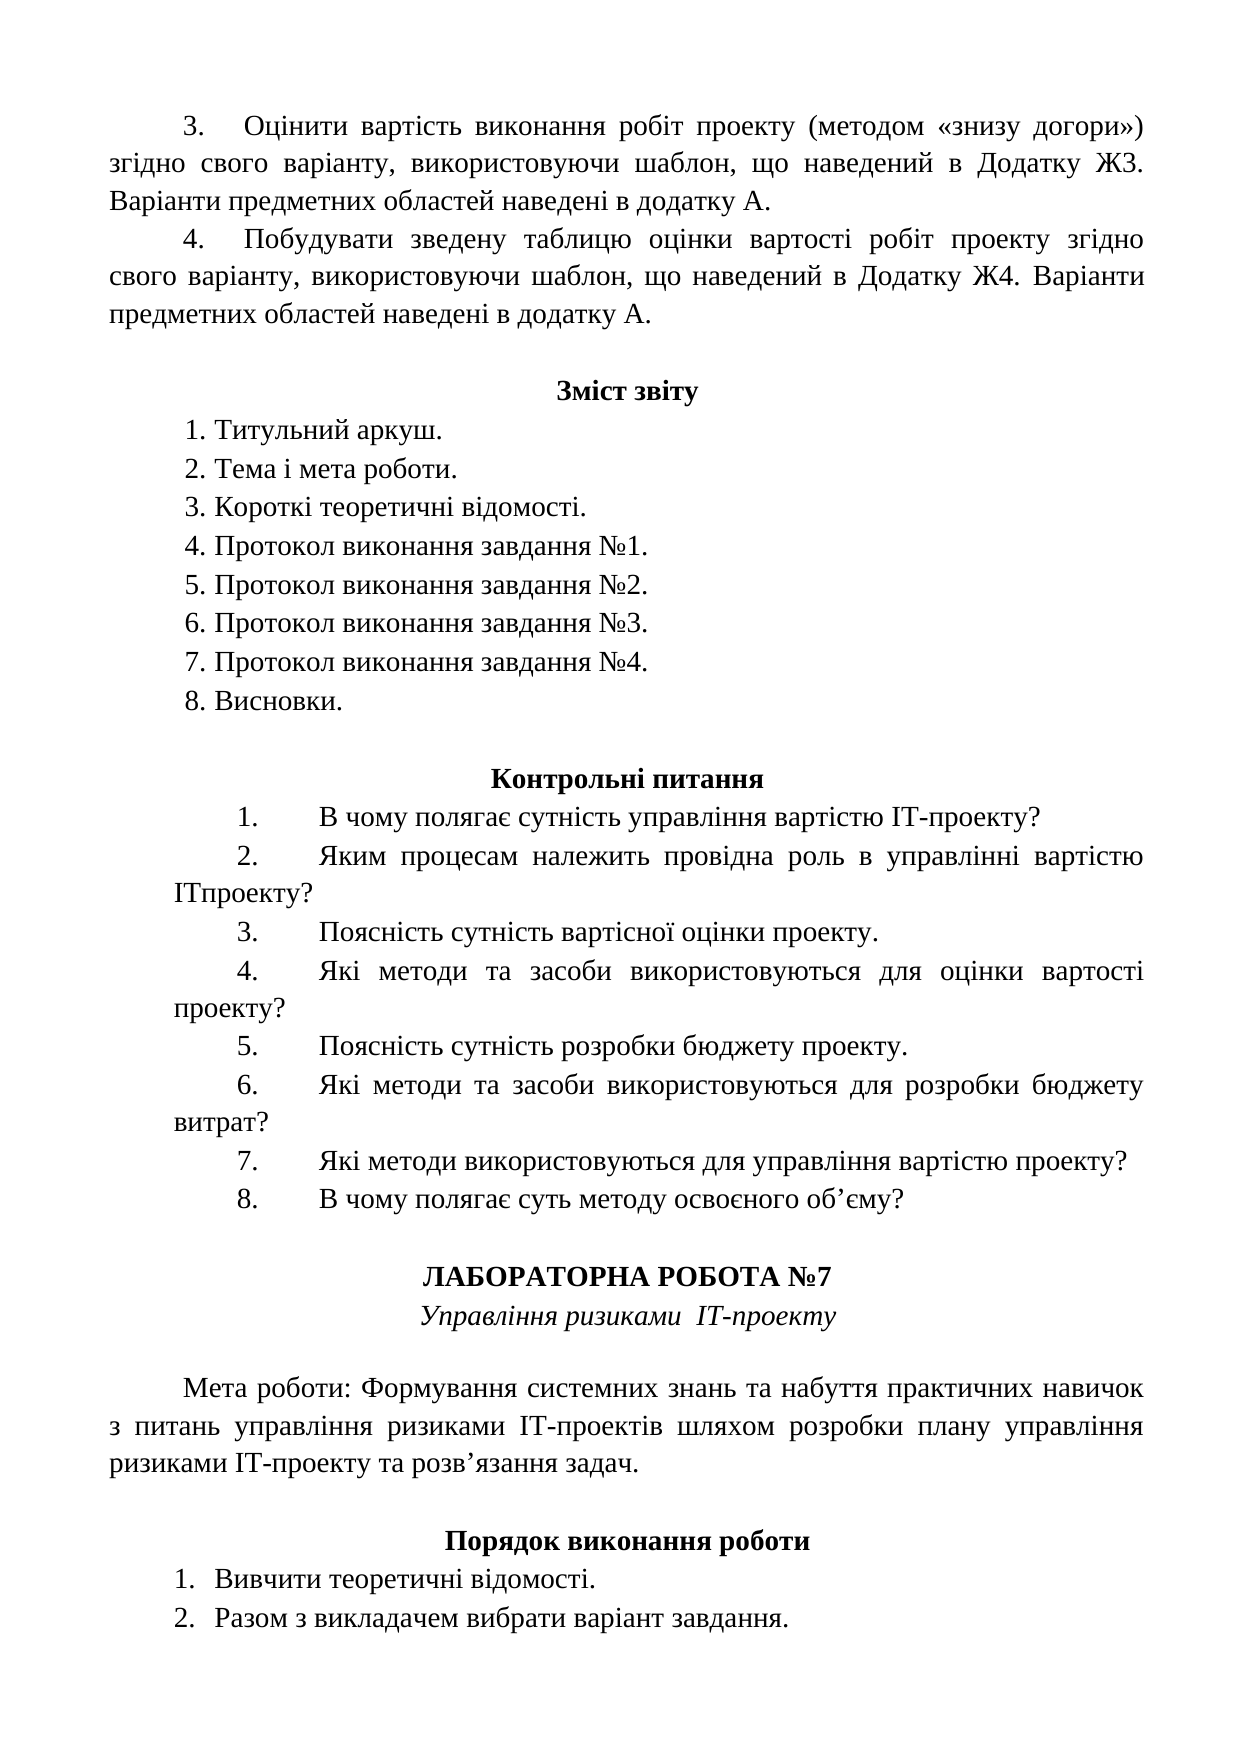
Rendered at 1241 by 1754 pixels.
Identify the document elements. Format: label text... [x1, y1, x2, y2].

list Які методи та засоби використовуються для розробки бюджету витрат? [173, 1067, 1145, 1138]
text Мета роботи: Формування системних знань та набуття практичних навичок з питань управління ризиками ІТ-проектів шляхом розробки плану управління ризиками ІТ-проекту та розв’язання задач. [109, 1371, 1145, 1478]
subtitle Управління ризиками ІТ-проекту [156, 1298, 1099, 1332]
list Які методи та засоби використовуються для оцінки вартості проекту? [173, 953, 1145, 1023]
list Побудувати зведену таблицю оцінки вартості робіт проекту згідно свого варіанту, використовуючи шаблон, що наведений в Додатку Ж4. Варіанти предметних областей наведені в додатку А. [109, 221, 1145, 329]
list Разом з викладачем вибрати варіант завдання. [173, 1600, 1145, 1634]
list Яким процесам належить провідна роль в управлінні вартістю ІТпроекту? [173, 838, 1145, 909]
subtitle Контрольні питання [214, 761, 1041, 794]
list Оцінити вартість виконання робіт проекту (методом «знизу догори») згідно свого варіанту, використовуючи шаблон, що наведений в Додатку Ж3. Варіанти предметних областей наведені в додатку А. [109, 108, 1145, 216]
list Тема і мета роботи. [184, 451, 1145, 484]
subtitle Зміст звіту [214, 373, 1041, 407]
subtitle Порядок виконання роботи [214, 1523, 1041, 1556]
list В чому полягає суть методу освоєного об’єму? [173, 1182, 1145, 1215]
list Протокол виконання завдання №3. [184, 605, 1145, 639]
list Протокол виконання завдання №4. [184, 644, 1145, 678]
list Поясність сутність вартісної оцінки проекту. [173, 914, 1145, 948]
list Які методи використовуються для управління вартістю проекту? [173, 1143, 1145, 1177]
list Висновки. [184, 683, 1145, 716]
list Короткі теоретичні відомості. [184, 489, 1145, 523]
subtitle ЛАБОРАТОРНА РОБОТА №7 [214, 1259, 1041, 1293]
list В чому полягає сутність управління вартістю ІТ-проекту? [173, 799, 1145, 833]
list Протокол виконання завдання №2. [184, 567, 1145, 600]
list Вивчити теоретичні відомості. [173, 1562, 1145, 1595]
list Титульний аркуш. [184, 412, 1145, 446]
list Протокол виконання завдання №1. [184, 528, 1145, 562]
list Поясність сутність розробки бюджету проекту. [173, 1028, 1145, 1062]
